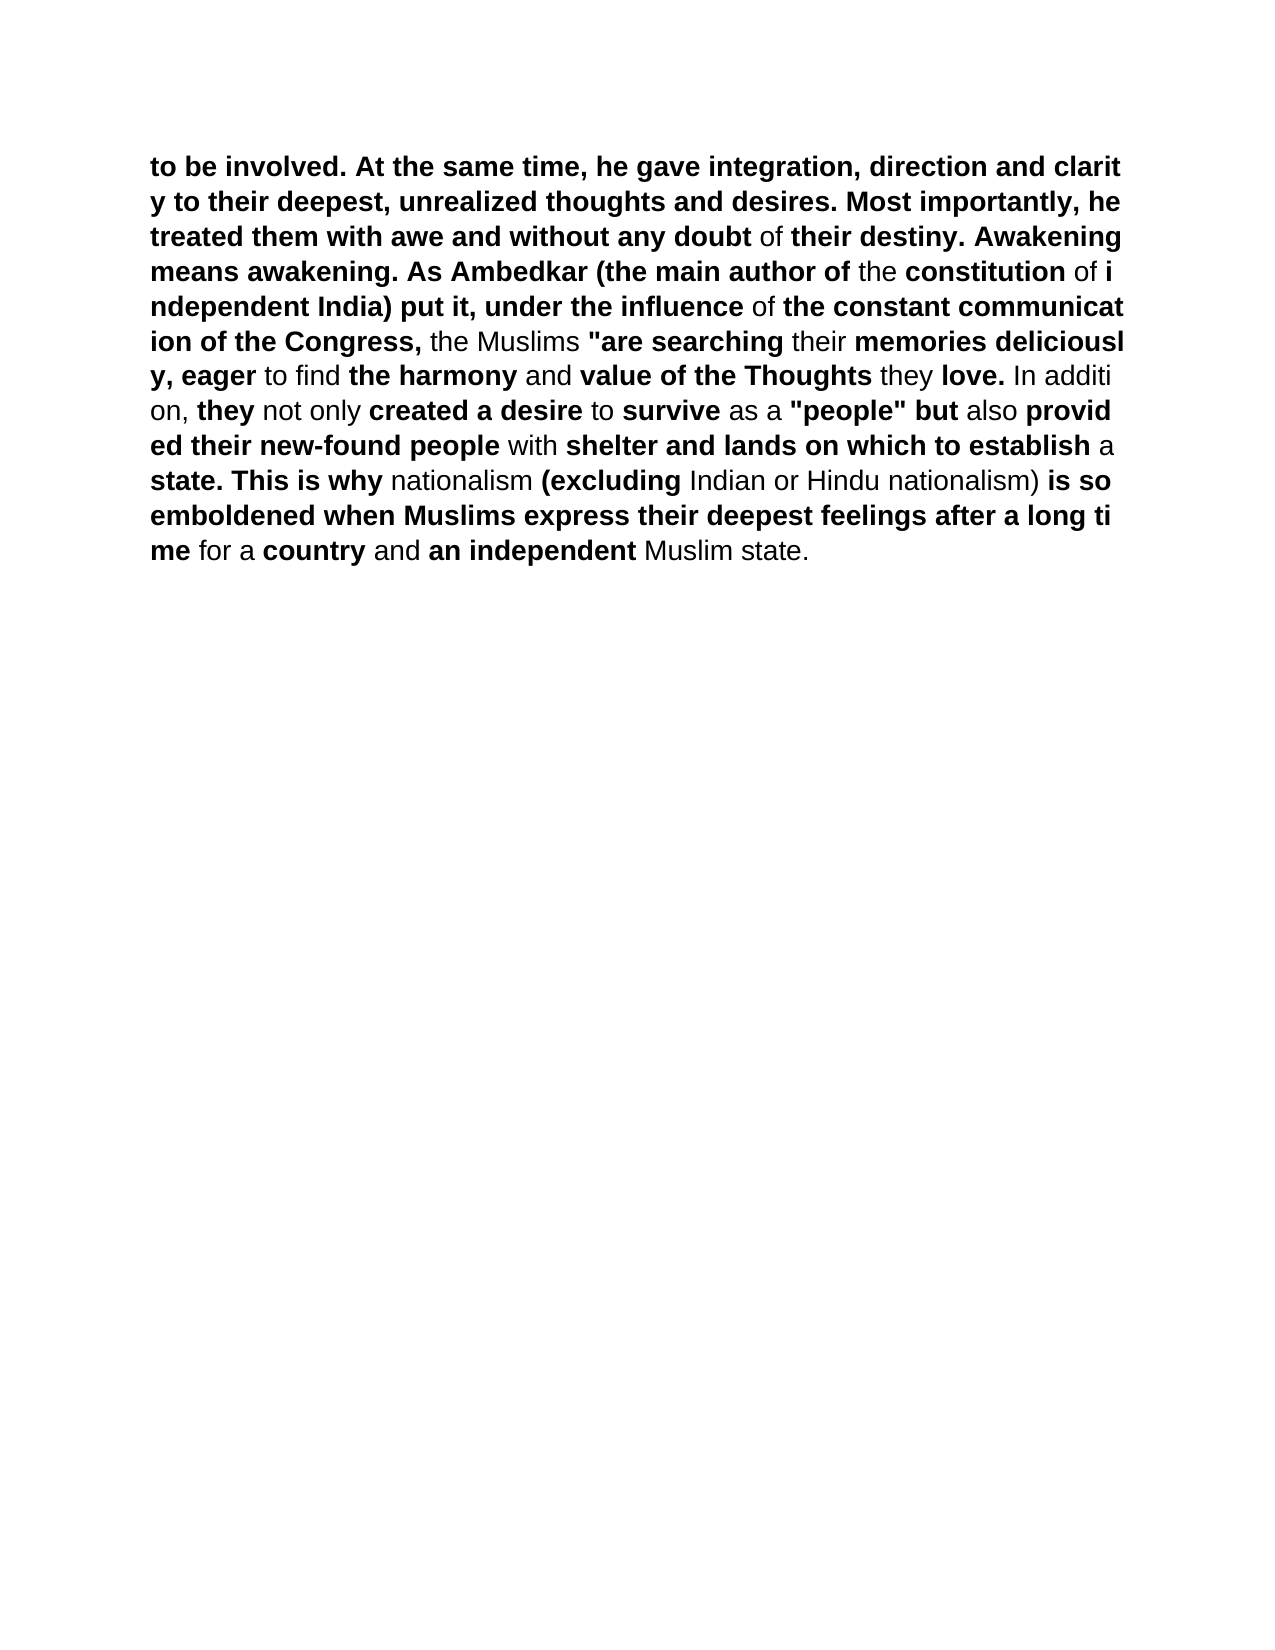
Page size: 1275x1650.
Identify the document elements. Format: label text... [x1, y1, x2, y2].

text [150, 150, 1125, 325]
